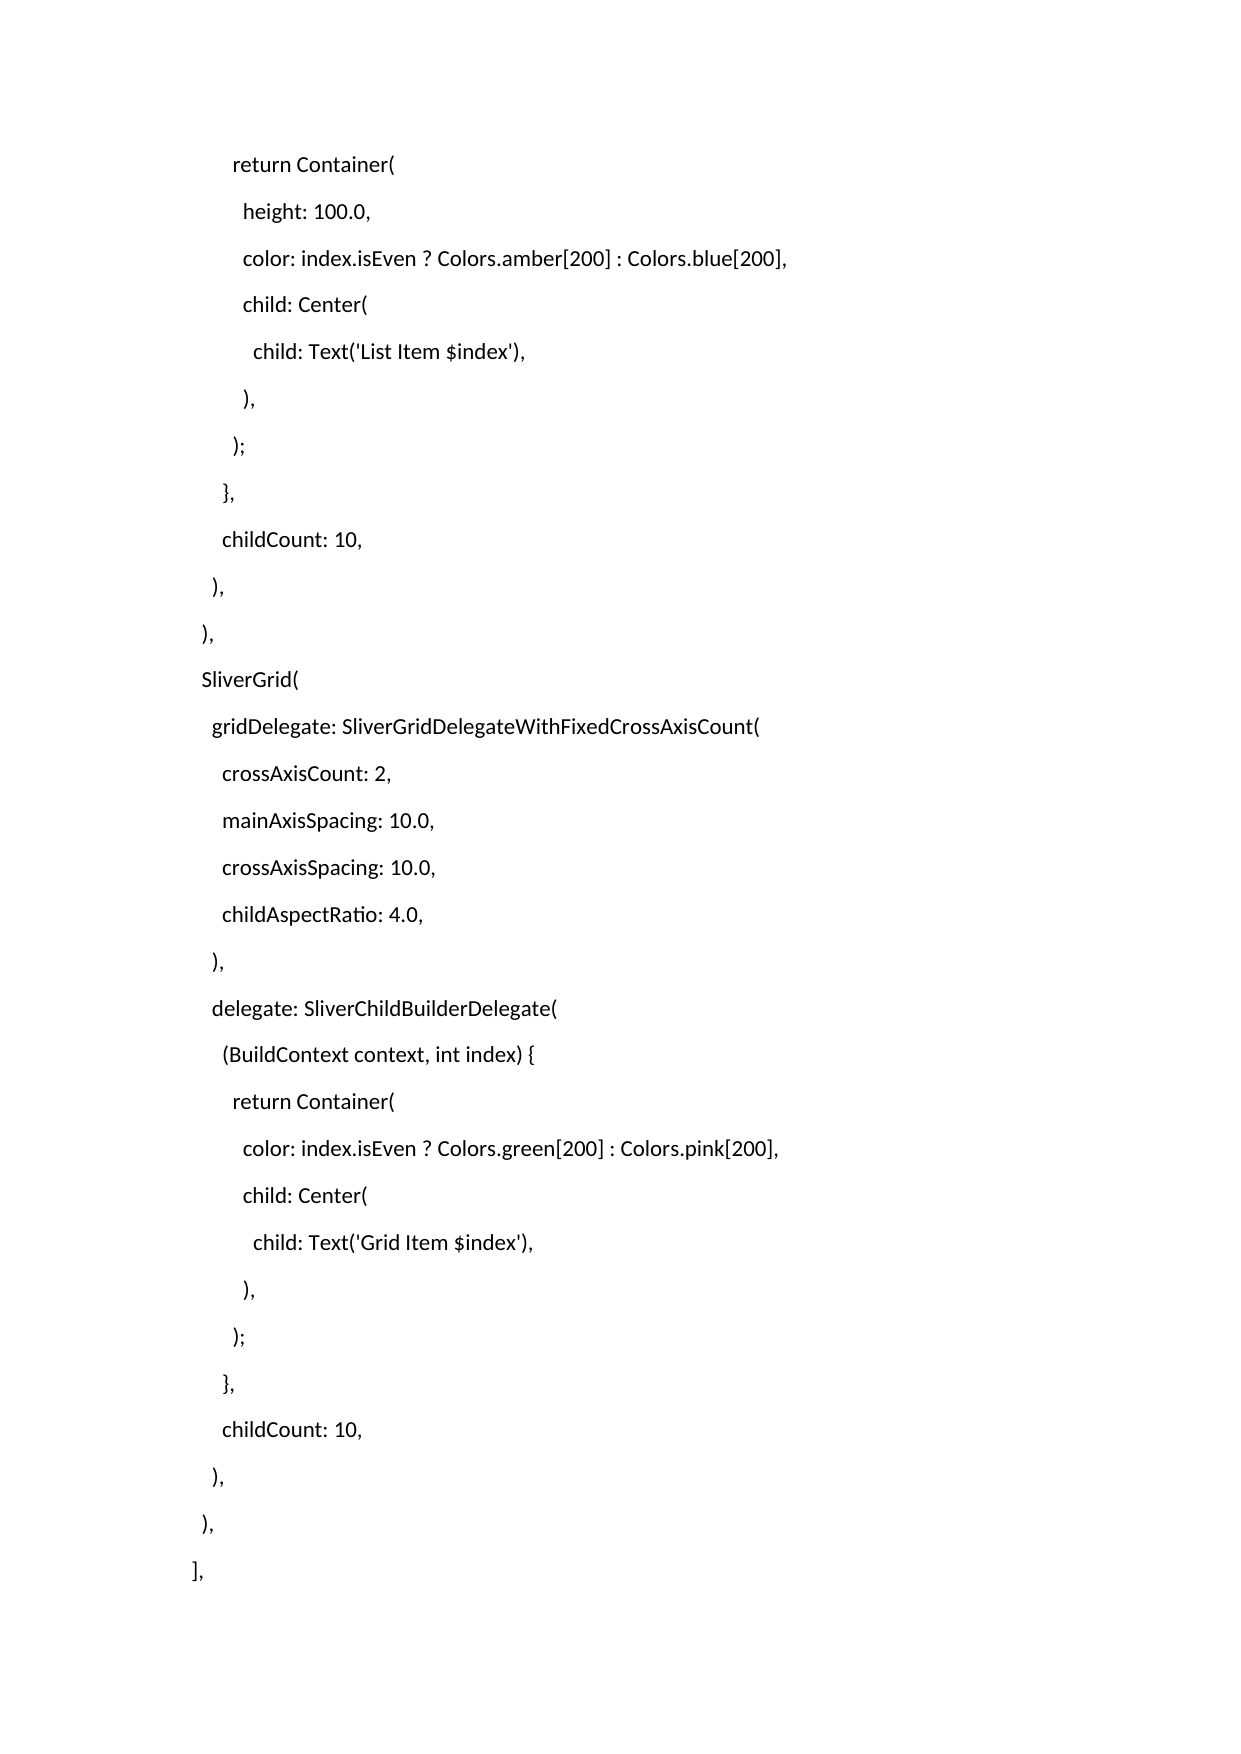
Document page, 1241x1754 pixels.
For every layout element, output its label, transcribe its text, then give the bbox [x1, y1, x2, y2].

text child: Text('Grid Item $index'), [150, 1228, 1090, 1256]
text ), [150, 619, 1090, 647]
text childCount: 10, [150, 525, 1090, 553]
text ), [150, 384, 1090, 412]
text ), [150, 947, 1090, 975]
text gridDelegate: SliverGridDelegateWithFixedCrossAxisCount( [150, 712, 1090, 741]
text SliverGrid( [150, 666, 1090, 694]
text ); [150, 431, 1090, 459]
text }, [150, 478, 1090, 506]
text color: index.isEven ? Colors.green[200] : Colors.pink[200], [150, 1134, 1090, 1162]
text mainAxisSpacing: 10.0, [150, 806, 1090, 834]
text ), [150, 572, 1090, 600]
text delegate: SliverChildBuilderDelegate( [150, 994, 1090, 1022]
text childCount: 10, [150, 1416, 1090, 1444]
text ), [150, 1462, 1090, 1491]
text return Container( [150, 1087, 1090, 1116]
text crossAxisSpacing: 10.0, [150, 853, 1090, 881]
text height: 100.0, [150, 197, 1090, 225]
text child: Text('List Item $index'), [150, 337, 1090, 366]
text color: index.isEven ? Colors.amber[200] : Colors.blue[200], [150, 244, 1090, 272]
text crossAxisCount: 2, [150, 759, 1090, 787]
text ], [150, 1556, 1090, 1584]
text (BuildContext context, int index) { [150, 1041, 1090, 1069]
text ); [150, 1322, 1090, 1350]
text return Container( [150, 150, 1090, 178]
text child: Center( [150, 291, 1090, 319]
text }, [150, 1369, 1090, 1397]
text ), [150, 1509, 1090, 1537]
text ), [150, 1275, 1090, 1303]
text childAspectRatio: 4.0, [150, 900, 1090, 928]
text child: Center( [150, 1181, 1090, 1209]
